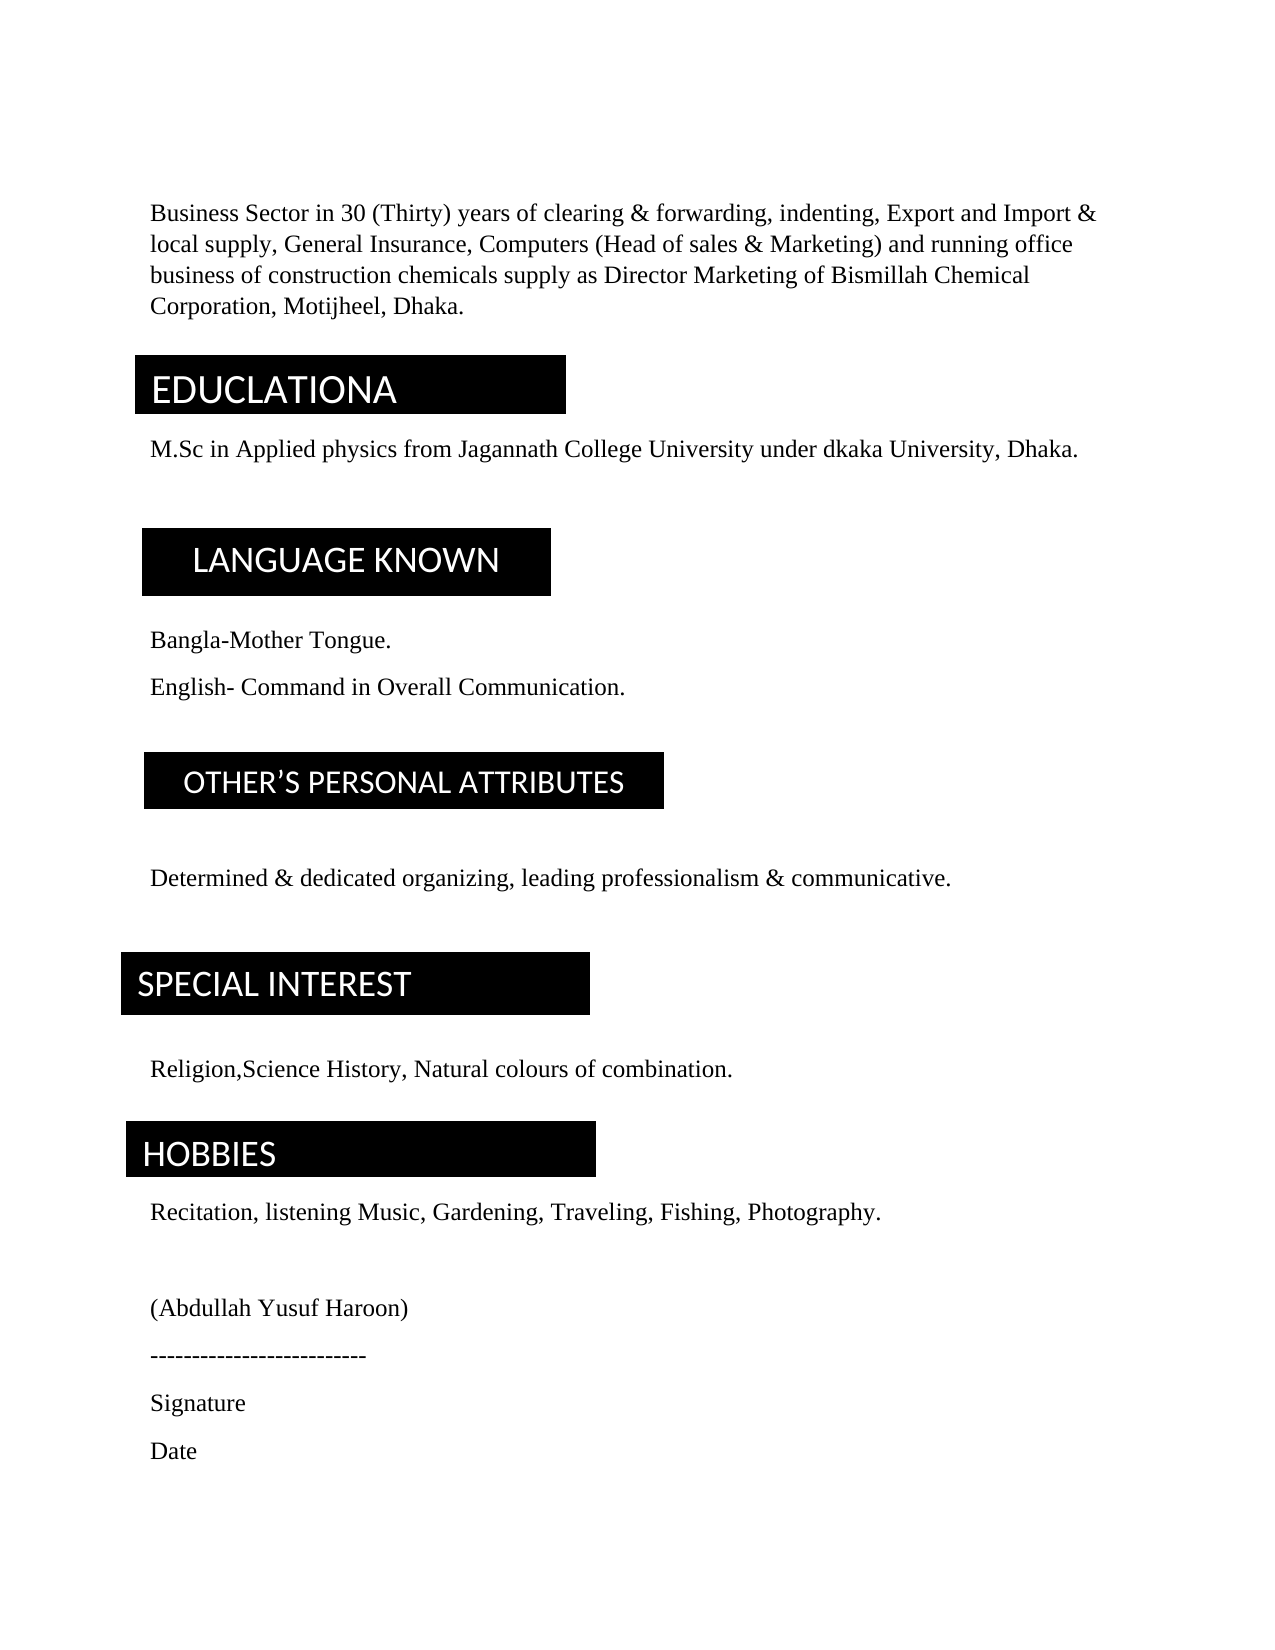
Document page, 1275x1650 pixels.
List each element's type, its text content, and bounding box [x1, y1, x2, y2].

text Date [150, 1436, 1125, 1464]
text -------------------------- [150, 1340, 1125, 1369]
text Determined & dedicated organizing, leading professionalism & communicative. [150, 863, 1125, 892]
text Recitation, listening Music, Gardening, Traveling, Fishing, Photography. [150, 1197, 1125, 1226]
text Religion,Science History, Natural colours of combination. [150, 1054, 1125, 1083]
text Bangla-Mother Tongue. [150, 625, 1125, 653]
text English- Command in Overall Communication. [150, 672, 1125, 701]
text (Abdullah Yusuf Haroon) [150, 1293, 1125, 1321]
text M.Sc in Applied physics from Jagannath College University under dkaka University, Dhaka. [150, 434, 1125, 463]
text Business Sector in 30 (Thirty) years of clearing & forwarding, indenting, Export and Import & local supply, General Insurance, Computers (Head of sales & Marketing) and running office business of construction chemicals supply as Director Marketing of Bismillah Chemical Corporation, Motijheel, Dhaka. [150, 198, 1125, 319]
text Signature [150, 1388, 1125, 1417]
